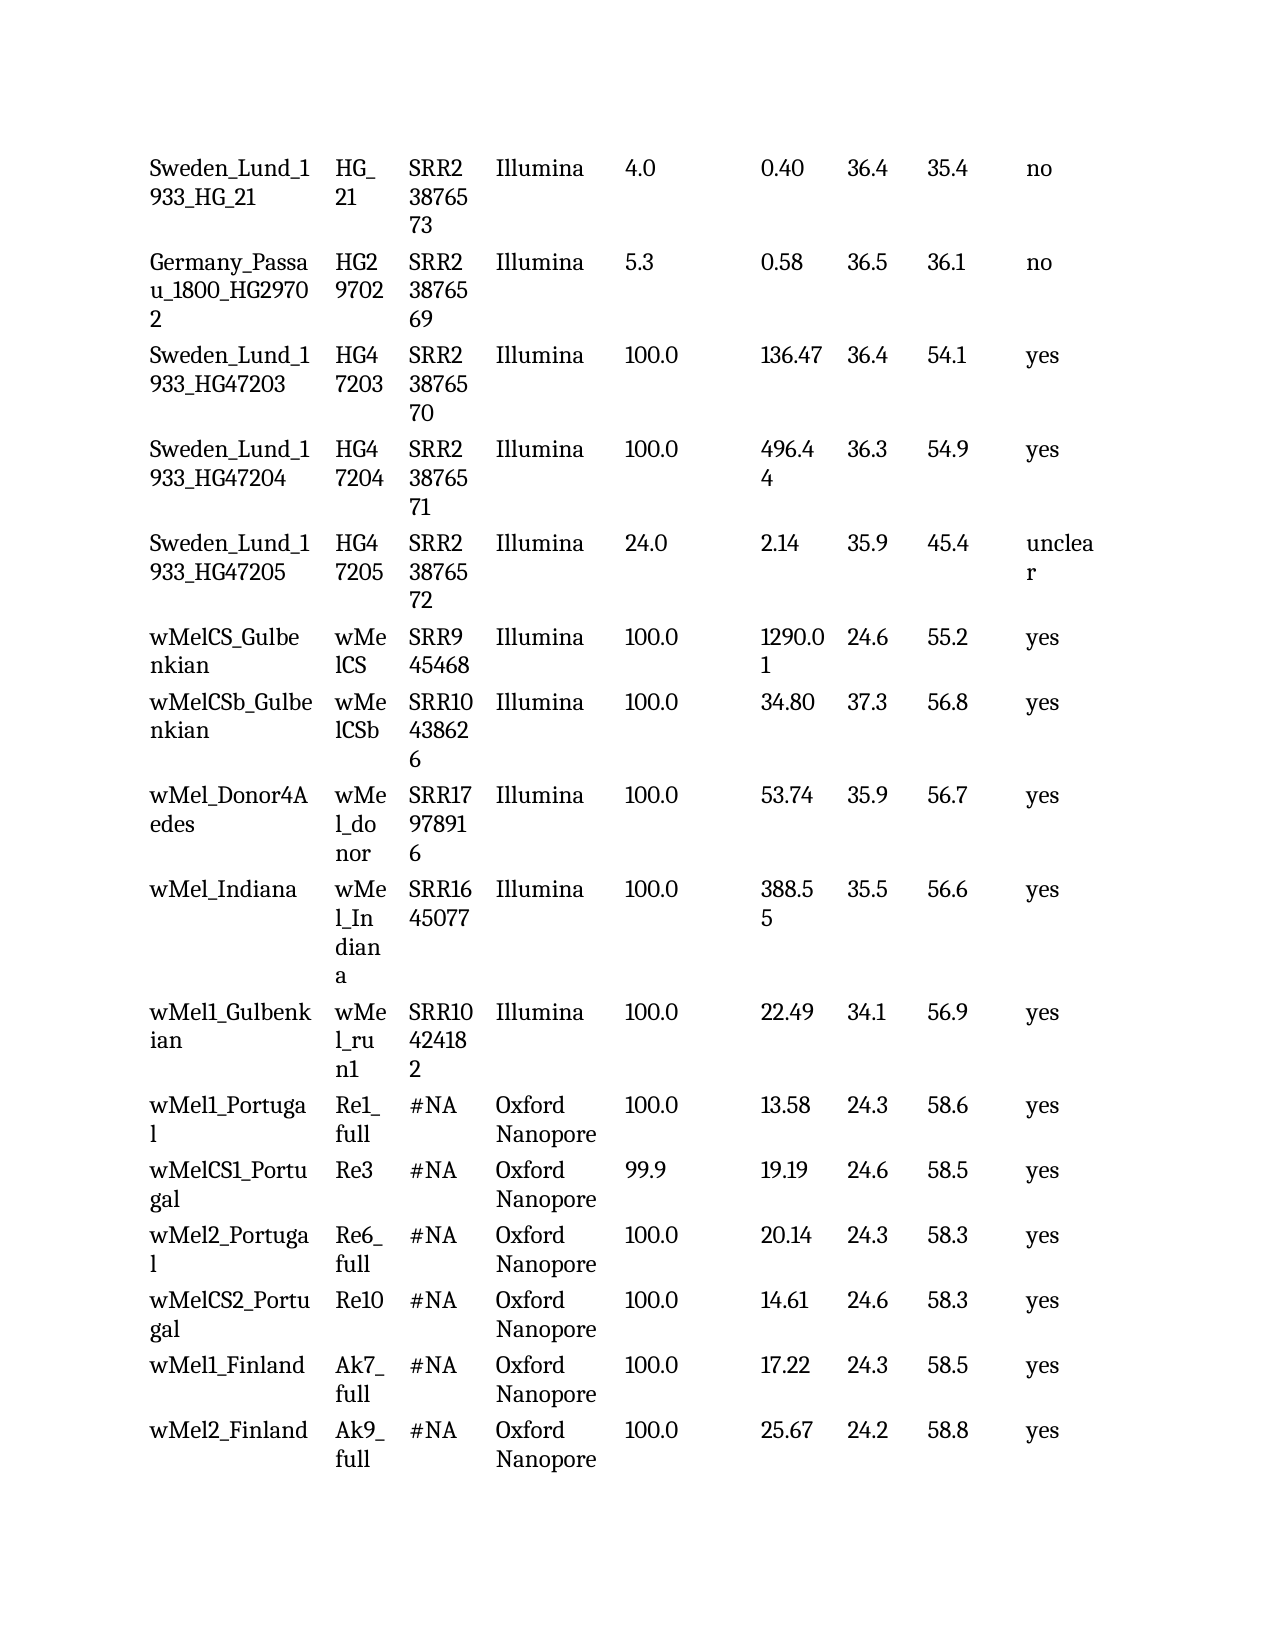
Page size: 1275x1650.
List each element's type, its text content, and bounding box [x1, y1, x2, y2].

table_cell Illumina [484, 994, 614, 1087]
table_cell 0.58 [750, 244, 836, 337]
table_cell 58.6 [916, 1088, 1015, 1152]
table_cell 99.9 [614, 1153, 749, 1217]
table_cell 496.44 [750, 431, 836, 525]
table_cell Re3 [324, 1153, 398, 1217]
table_cell SRR23876571 [398, 431, 484, 525]
table_cell HG47205 [324, 525, 398, 619]
table_cell Illumina [484, 244, 614, 337]
table_cell 56.8 [916, 684, 1015, 777]
table_cell 58.5 [916, 1153, 1015, 1217]
table_cell 22.49 [750, 994, 836, 1087]
table_cell Sweden_Lund_1933_HG47204 [139, 431, 324, 525]
table_cell SRR23876573 [398, 150, 484, 244]
table_cell Illumina [484, 431, 614, 525]
table_cell Germany_Passau_1800_HG29702 [139, 244, 324, 337]
table_cell Oxford Nanopore [484, 1283, 614, 1347]
table_cell yes [1015, 684, 1114, 777]
table_cell 35.5 [836, 871, 916, 994]
table_cell 17.22 [750, 1348, 836, 1412]
table_cell wMel1_Gulbenkian [139, 994, 324, 1087]
table_cell Ak7_full [324, 1348, 398, 1412]
table_cell yes [1015, 1413, 1114, 1477]
table_cell 36.3 [836, 431, 916, 525]
table_cell wMel_Indiana [324, 871, 398, 994]
table_cell Oxford Nanopore [484, 1153, 614, 1217]
table_cell 24.3 [836, 1088, 916, 1152]
table_cell 14.61 [750, 1283, 836, 1347]
table_cell no [1015, 150, 1114, 244]
table_cell Oxford Nanopore [484, 1348, 614, 1412]
table_cell Sweden_Lund_1933_HG47203 [139, 338, 324, 431]
table_cell 45.4 [916, 525, 1015, 619]
table_cell Sweden_Lund_1933_HG_21 [139, 150, 324, 244]
table_cell 1290.01 [750, 619, 836, 684]
table_cell no [1015, 244, 1114, 337]
table_cell SRR23876569 [398, 244, 484, 337]
table_cell HG29702 [324, 244, 398, 337]
table_cell Ak9_full [324, 1413, 398, 1477]
table_cell Illumina [484, 338, 614, 431]
table_cell wMel_donor [324, 778, 398, 871]
table_cell 54.1 [916, 338, 1015, 431]
table_cell 58.8 [916, 1413, 1015, 1477]
table_cell 100.0 [614, 1283, 749, 1347]
table_cell 56.9 [916, 994, 1015, 1087]
table_cell 37.3 [836, 684, 916, 777]
table_cell yes [1015, 994, 1114, 1087]
table_cell Re10 [324, 1283, 398, 1347]
table_cell 58.5 [916, 1348, 1015, 1412]
table_cell yes [1015, 1218, 1114, 1282]
table_cell #NA [398, 1153, 484, 1217]
table_cell yes [1015, 1348, 1114, 1412]
table_cell 36.4 [836, 338, 916, 431]
table_cell 20.14 [750, 1218, 836, 1282]
table_cell 36.4 [836, 150, 916, 244]
table_cell 5.3 [614, 244, 749, 337]
table_cell #NA [398, 1348, 484, 1412]
table_cell yes [1015, 338, 1114, 431]
table_cell unclear [1015, 525, 1114, 619]
table_cell wMel1_Finland [139, 1348, 324, 1412]
table_cell 25.67 [750, 1413, 836, 1477]
table_cell 24.0 [614, 525, 749, 619]
table_cell yes [1015, 1153, 1114, 1217]
table_cell 100.0 [614, 338, 749, 431]
table_cell 36.5 [836, 244, 916, 337]
table_cell yes [1015, 778, 1114, 871]
table_cell 100.0 [614, 619, 749, 684]
table_cell 24.2 [836, 1413, 916, 1477]
table_cell SRR17978916 [398, 778, 484, 871]
table_cell SRR945468 [398, 619, 484, 684]
table_cell 388.55 [750, 871, 836, 994]
table_cell 58.3 [916, 1218, 1015, 1282]
table_cell 100.0 [614, 684, 749, 777]
table_cell Re1_full [324, 1088, 398, 1152]
table_cell Re6_full [324, 1218, 398, 1282]
table_cell 55.2 [916, 619, 1015, 684]
table_cell 136.47 [750, 338, 836, 431]
table_cell wMelCS2_Portugal [139, 1283, 324, 1347]
table_cell 24.6 [836, 1153, 916, 1217]
table_cell wMel2_Portugal [139, 1218, 324, 1282]
table_cell Illumina [484, 684, 614, 777]
table_cell 100.0 [614, 431, 749, 525]
table_cell wMelCS [324, 619, 398, 684]
table_cell 58.3 [916, 1283, 1015, 1347]
table_cell 34.80 [750, 684, 836, 777]
table_cell Illumina [484, 525, 614, 619]
table_cell 100.0 [614, 1088, 749, 1152]
table_cell #NA [398, 1218, 484, 1282]
table_cell Sweden_Lund_1933_HG47205 [139, 525, 324, 619]
table_cell 100.0 [614, 1348, 749, 1412]
table_cell yes [1015, 1088, 1114, 1152]
table_cell HG47203 [324, 338, 398, 431]
table_cell 2.14 [750, 525, 836, 619]
table_cell Oxford Nanopore [484, 1218, 614, 1282]
table_cell yes [1015, 871, 1114, 994]
table_cell 24.3 [836, 1218, 916, 1282]
table_cell Oxford Nanopore [484, 1413, 614, 1477]
table_cell wMel1_Portugal [139, 1088, 324, 1152]
table_cell Illumina [484, 871, 614, 994]
table_cell SRR10438626 [398, 684, 484, 777]
table_cell yes [1015, 431, 1114, 525]
table_cell 0.40 [750, 150, 836, 244]
table_cell 13.58 [750, 1088, 836, 1152]
table_cell yes [1015, 619, 1114, 684]
table_cell 35.9 [836, 525, 916, 619]
table_cell HG_21 [324, 150, 398, 244]
table_cell 19.19 [750, 1153, 836, 1217]
table_cell 24.6 [836, 1283, 916, 1347]
table_cell wMelCS_Gulbenkian [139, 619, 324, 684]
table_cell Illumina [484, 150, 614, 244]
table_cell SRR1645077 [398, 871, 484, 994]
table_cell 100.0 [614, 778, 749, 871]
table_cell yes [1015, 1283, 1114, 1347]
table_cell #NA [398, 1283, 484, 1347]
table_cell 35.9 [836, 778, 916, 871]
table_cell 100.0 [614, 1413, 749, 1477]
table_cell 35.4 [916, 150, 1015, 244]
table_cell 53.74 [750, 778, 836, 871]
table_cell 54.9 [916, 431, 1015, 525]
table_cell 24.3 [836, 1348, 916, 1412]
table_cell Illumina [484, 619, 614, 684]
table_cell wMelCSb_Gulbenkian [139, 684, 324, 777]
table_cell wMel2_Finland [139, 1413, 324, 1477]
table_cell 100.0 [614, 871, 749, 994]
table_cell 36.1 [916, 244, 1015, 337]
table_cell SRR10424182 [398, 994, 484, 1087]
table_cell HG47204 [324, 431, 398, 525]
table_cell 100.0 [614, 1218, 749, 1282]
table_cell 4.0 [614, 150, 749, 244]
table_cell wMelCS1_Portugal [139, 1153, 324, 1217]
table_cell Illumina [484, 778, 614, 871]
table_cell wMel_Indiana [139, 871, 324, 994]
table_cell Oxford Nanopore [484, 1088, 614, 1152]
table_cell 24.6 [836, 619, 916, 684]
table_cell 34.1 [836, 994, 916, 1087]
table_cell wMelCSb [324, 684, 398, 777]
table_cell 56.7 [916, 778, 1015, 871]
table_cell 100.0 [614, 994, 749, 1087]
table_cell wMel_Donor4Aedes [139, 778, 324, 871]
table_cell #NA [398, 1413, 484, 1477]
table_cell wMel_run1 [324, 994, 398, 1087]
table_cell #NA [398, 1088, 484, 1152]
table_cell 56.6 [916, 871, 1015, 994]
table_cell SRR23876572 [398, 525, 484, 619]
table_cell SRR23876570 [398, 338, 484, 431]
